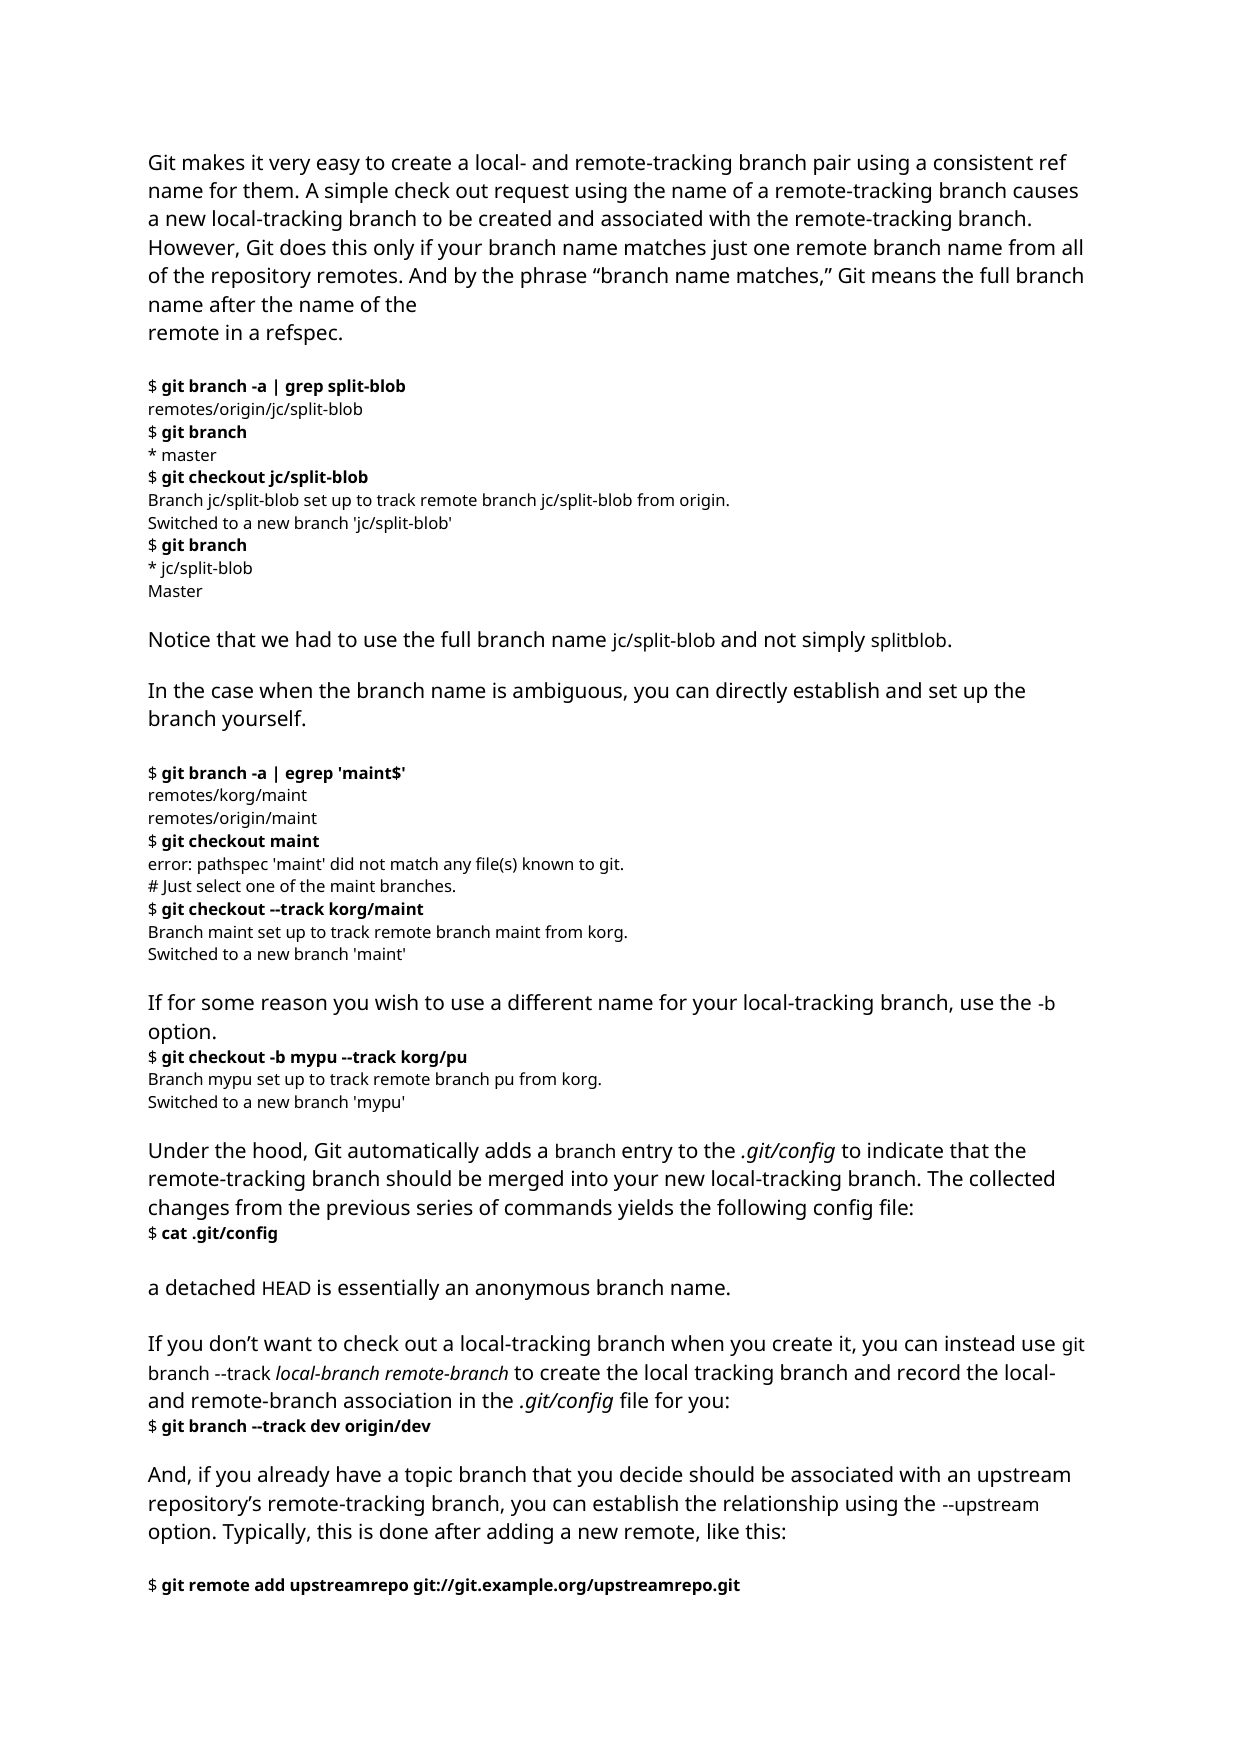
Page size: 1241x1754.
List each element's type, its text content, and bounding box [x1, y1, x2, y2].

text Switched to a new branch 'jc/split-blob' [148, 511, 1093, 534]
text remote in a refspec. [148, 318, 1093, 347]
text remotes/origin/maint [148, 807, 1093, 829]
text $ git branch [148, 534, 1093, 557]
text $ git remote add upstreamrepo git://git.example.org/upstreamrepo.git [148, 1574, 1093, 1597]
text error: pathspec 'maint' did not match any file(s) known to git. [148, 852, 1093, 875]
text $ git checkout --track korg/maint [148, 898, 1093, 920]
text In the case when the branch name is ambiguous, you can directly establish and set up the branch yourself. [148, 676, 1093, 733]
text If for some reason you wish to use a different name for your local-tracking branch, use the -b option. [148, 988, 1093, 1045]
text $ git checkout maint [148, 829, 1093, 852]
text $ git checkout -b mypu --track korg/pu [148, 1045, 1093, 1068]
text Branch maint set up to track remote branch maint from korg. [148, 920, 1093, 943]
text $ git branch [148, 421, 1093, 443]
text $ git branch -a | grep split-blob [148, 375, 1093, 398]
text $ git branch -a | egrep 'maint$' [148, 761, 1093, 784]
text Under the hood, Git automatically adds a branch entry to the .git/config to indicate that the remote-tracking branch should be merged into your new local-tracking branch. The collected changes from the previous series of commands yields the following config file: [148, 1136, 1093, 1221]
text * jc/split-blob [148, 557, 1093, 579]
text remotes/korg/maint [148, 784, 1093, 807]
text Git makes it very easy to create a local- and remote-tracking branch pair using a consistent ref name for them. A simple check out request using the name of a remote-tracking branch causes a new local-tracking branch to be created and associated with the remote-tracking branch. However, Git does this only if your branch name matches just one remote branch name from all of the repository remotes. And by the phrase “branch name matches,” Git means the full branch name after the name of the [148, 148, 1093, 318]
text $ git branch --track dev origin/dev [148, 1415, 1093, 1437]
text And, if you already have a topic branch that you decide should be associated with an upstream repository’s remote-tracking branch, you can establish the relationship using the --upstream option. Typically, this is done after adding a new remote, like this: [148, 1460, 1093, 1546]
text * master [148, 443, 1093, 466]
text a detached HEAD is essentially an anonymous branch name. [148, 1273, 1093, 1301]
text If you don’t want to check out a local-tracking branch when you create it, you can instead use git branch --track local-branch remote-branch to create the local tracking branch and record the local- and remote-branch association in the .git/config file for you: [148, 1329, 1093, 1415]
text Switched to a new branch 'mypu' [148, 1091, 1093, 1113]
text Switched to a new branch 'maint' [148, 943, 1093, 966]
text # Just select one of the maint branches. [148, 875, 1093, 898]
text Master [148, 579, 1093, 602]
text $ cat .git/config [148, 1221, 1093, 1244]
text Notice that we had to use the full branch name jc/split-blob and not simply splitblob. [148, 625, 1093, 653]
text $ git checkout jc/split-blob [148, 466, 1093, 489]
text remotes/origin/jc/split-blob [148, 398, 1093, 421]
text Branch jc/split-blob set up to track remote branch jc/split-blob from origin. [148, 489, 1093, 511]
text Branch mypu set up to track remote branch pu from korg. [148, 1068, 1093, 1091]
